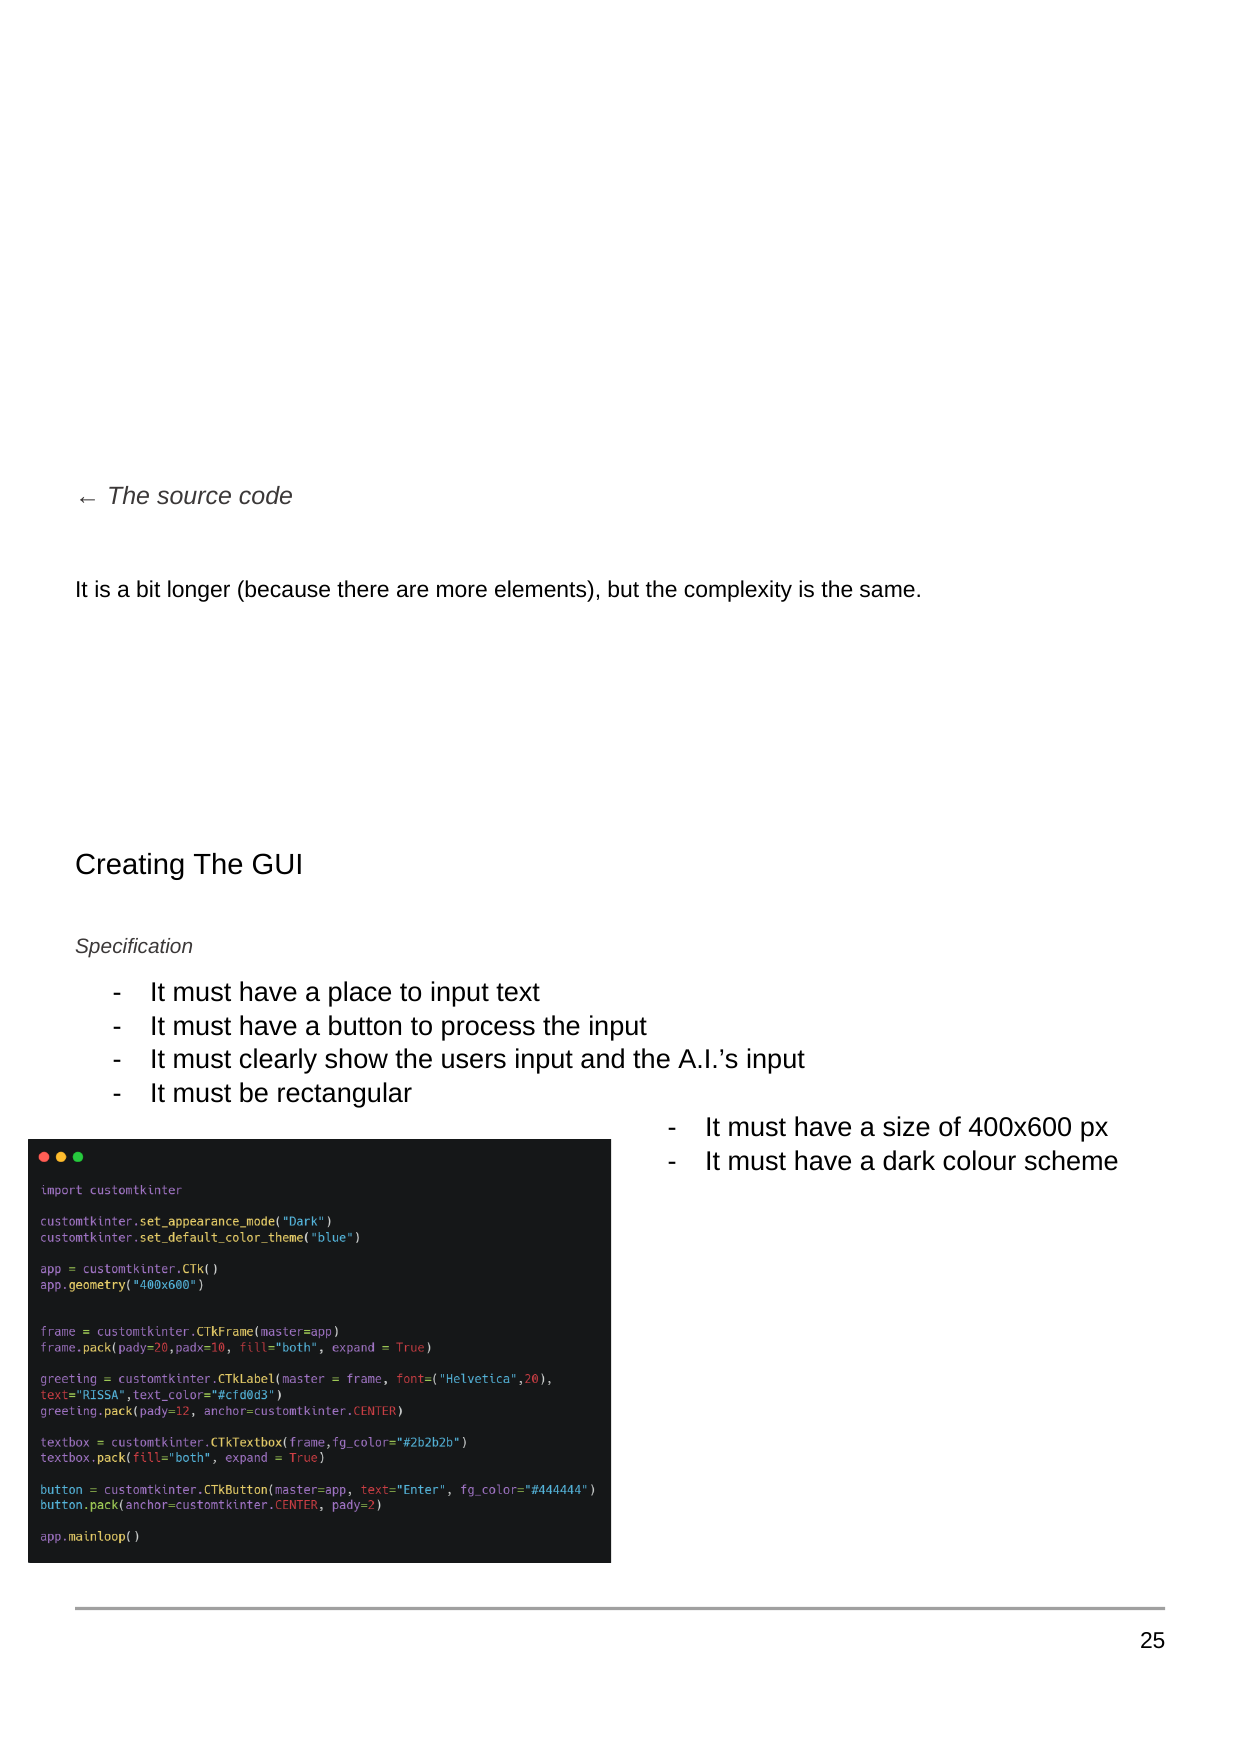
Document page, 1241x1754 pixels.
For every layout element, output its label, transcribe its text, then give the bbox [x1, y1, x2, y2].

list It must be rectangular [112, 1077, 1165, 1108]
list It must clearly show the users input and the A.I.’s input [112, 1043, 1165, 1075]
list It must have a dark colour scheme [611, 1145, 1165, 1176]
text ← The source code [75, 481, 1165, 510]
picture [26, 1139, 611, 1561]
list It must have a place to input text [112, 976, 1165, 1007]
list It must have a button to process the input [112, 1010, 1165, 1041]
list It must have a size of 400x600 px [112, 1111, 1165, 1142]
text It is a bit longer (because there are more elements), but the complexity is the same. [75, 576, 1165, 603]
text Specification [75, 933, 1165, 957]
subtitle Creating The GUI [75, 847, 1165, 881]
